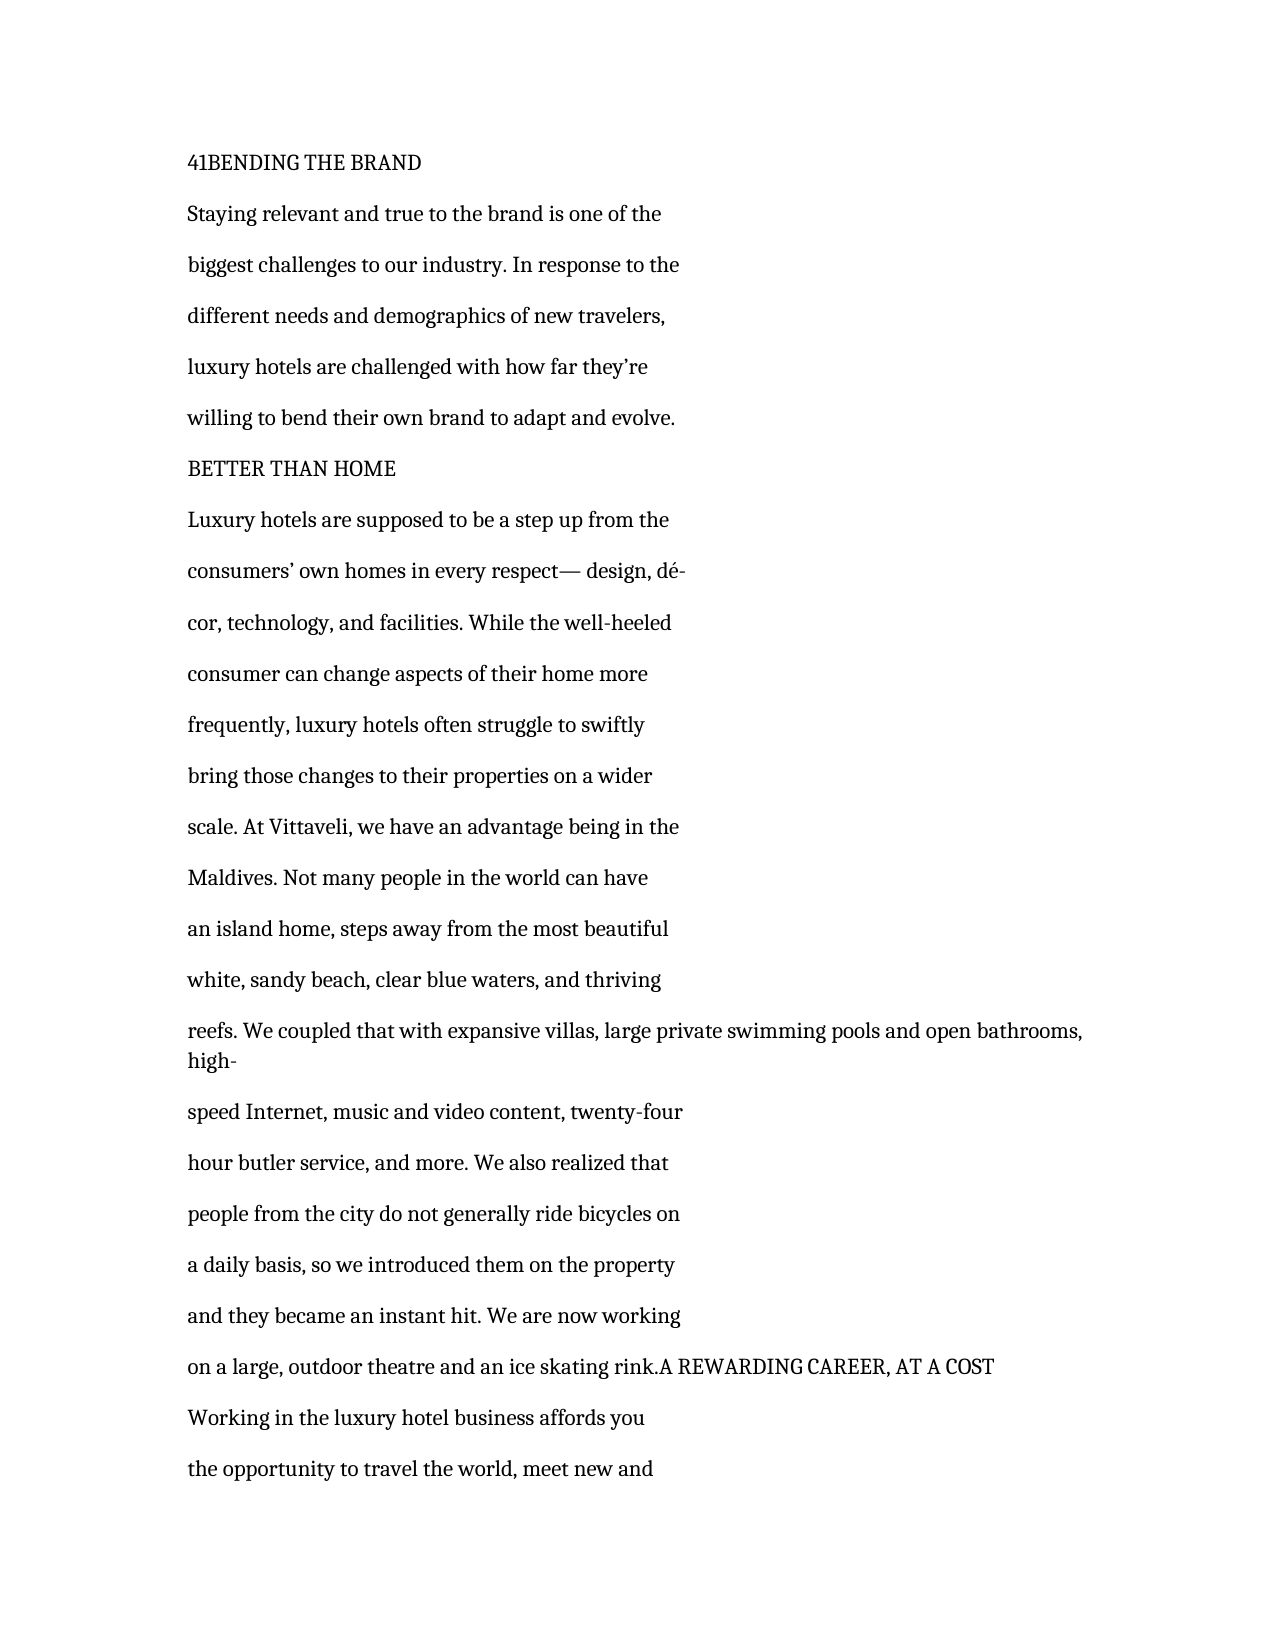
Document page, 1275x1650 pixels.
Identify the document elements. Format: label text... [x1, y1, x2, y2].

text Staying relevant and true to the brand is one of the [187, 201, 1087, 227]
text Working in the luxury hotel business affords you [187, 1405, 1087, 1432]
text Luxury hotels are supposed to be a step up from the [187, 507, 1087, 534]
text white, sandy beach, clear blue waters, and thriving [187, 967, 1087, 993]
text consumer can change aspects of their home more [187, 660, 1087, 687]
text 41BENDING THE BRAND [187, 150, 1087, 176]
text consumers’ own homes in every respect— design, dé- [187, 558, 1087, 585]
text hour butler service, and more. We also realized that [187, 1150, 1087, 1176]
text reefs. We coupled that with expansive villas, large private swimming pools and open bathrooms, high- [187, 1018, 1087, 1074]
text people from the city do not generally ride bicycles on [187, 1201, 1087, 1227]
text on a large, outdoor theatre and an ice skating rink.A REWARDING CAREER, AT A COST [187, 1354, 1087, 1381]
text speed Internet, music and video content, twenty-four [187, 1099, 1087, 1125]
text cor, technology, and facilities. While the well-heeled [187, 609, 1087, 636]
text and they became an instant hit. We are now working [187, 1303, 1087, 1329]
text an island home, steps away from the most beautiful [187, 916, 1087, 942]
text willing to bend their own brand to adapt and evolve. [187, 405, 1087, 432]
text the opportunity to travel the world, meet new and [187, 1456, 1087, 1483]
text BETTER THAN HOME [187, 456, 1087, 483]
text scale. At Vittaveli, we have an advantage being in the [187, 813, 1087, 840]
text bring those changes to their properties on a wider [187, 762, 1087, 789]
text a daily basis, so we introduced them on the property [187, 1252, 1087, 1278]
text Maldives. Not many people in the world can have [187, 864, 1087, 891]
text frequently, luxury hotels often struggle to swiftly [187, 711, 1087, 738]
text luxury hotels are challenged with how far they’re [187, 354, 1087, 381]
text biggest challenges to our industry. In response to the [187, 252, 1087, 278]
text different needs and demographics of new travelers, [187, 303, 1087, 329]
